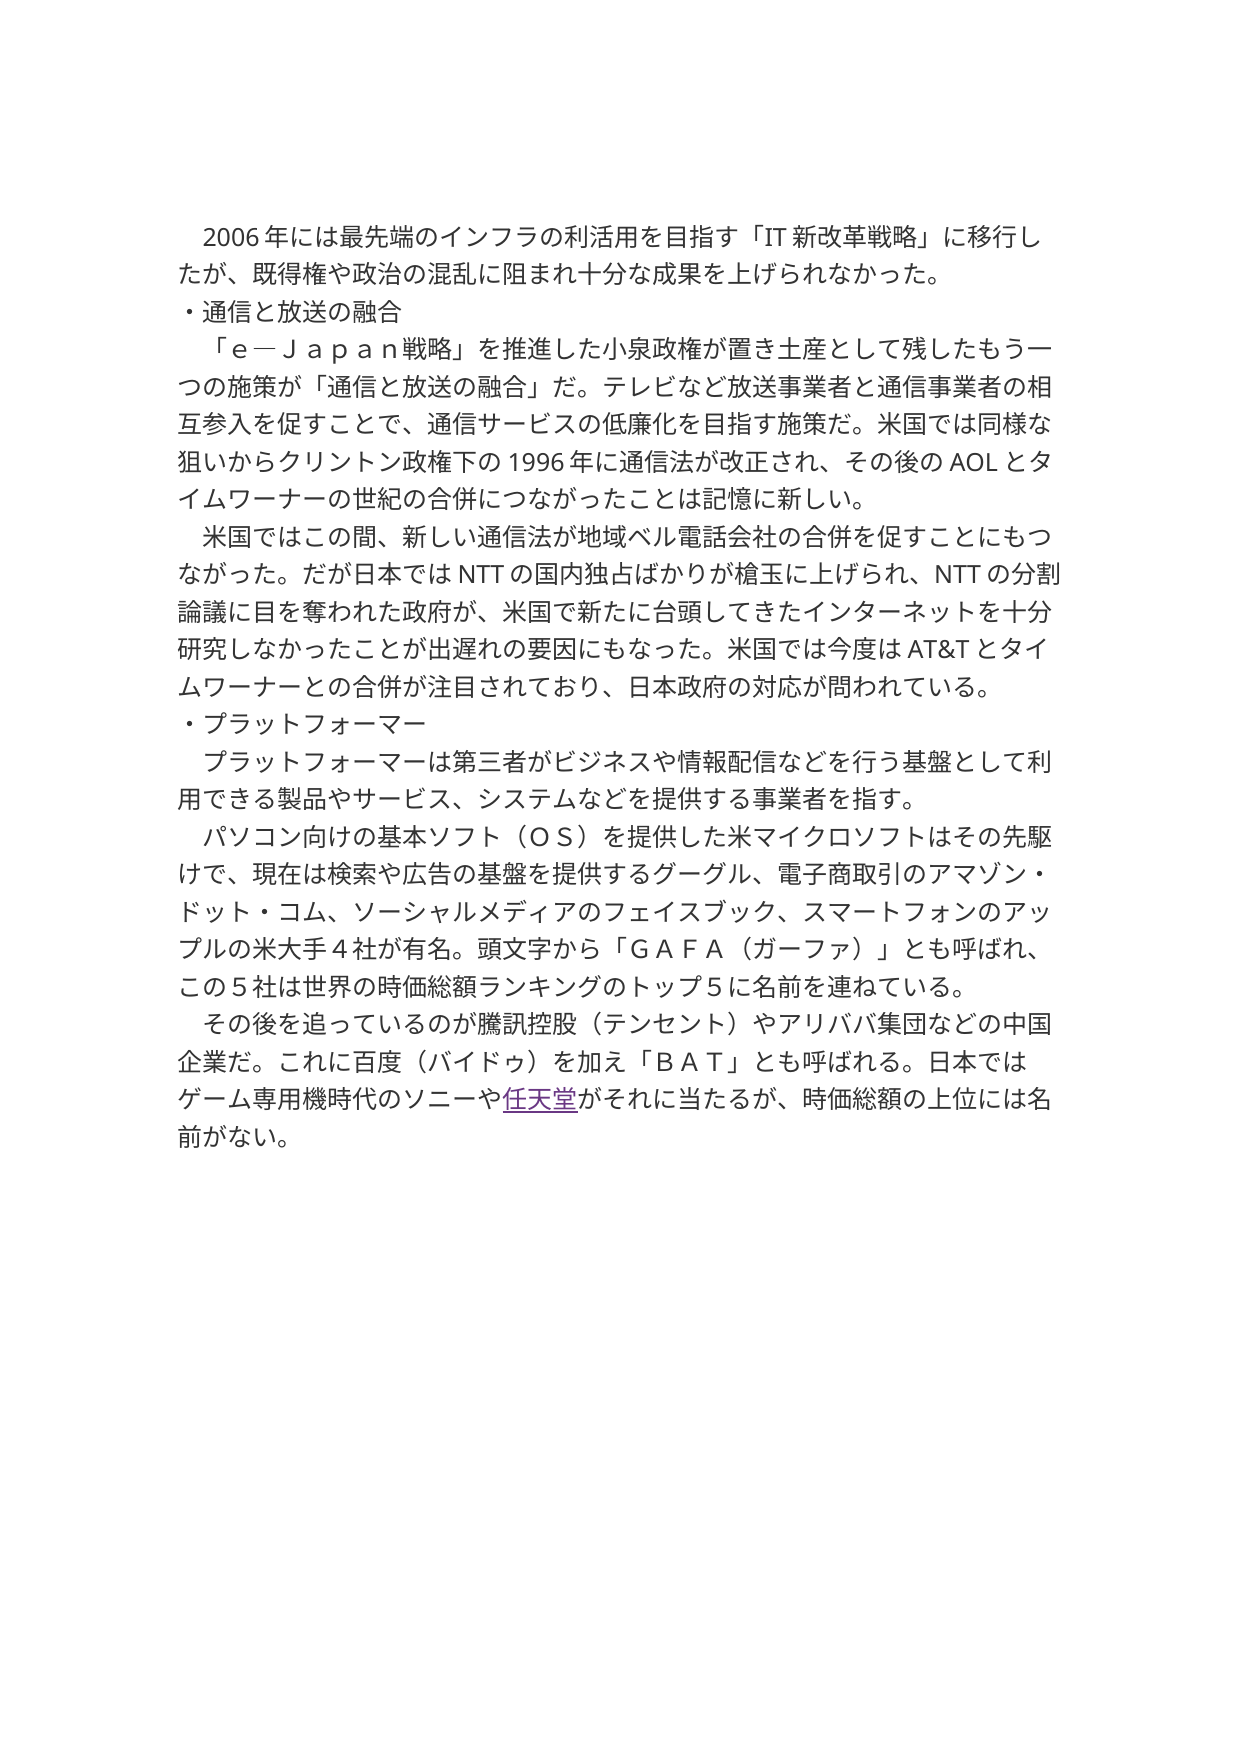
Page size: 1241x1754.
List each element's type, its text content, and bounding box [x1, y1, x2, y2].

text 2006年には最先端のインフラの利活用を目指す「IT新改革戦略」に移行したが、既得権や政治の混乱に阻まれ十分な成果を上げられなかった。 [177, 217, 1063, 292]
text プラットフォーマーは第三者がビジネスや情報配信などを行う基盤として利用できる製品やサービス、システムなどを提供する事業者を指す。 [177, 742, 1063, 817]
text ・プラットフォーマー [177, 704, 1063, 742]
text ・通信と放送の融合 [177, 292, 1063, 329]
text 米国ではこの間、新しい通信法が地域ベル電話会社の合併を促すことにもつながった。だが日本ではNTTの国内独占ばかりが槍玉に上げられ、NTTの分割論議に目を奪われた政府が、米国で新たに台頭してきたインターネットを十分研究しなかったことが出遅れの要因にもなった。米国では今度はAT&Tとタイムワーナーとの合併が注目されており、日本政府の対応が問われている。 [177, 517, 1063, 704]
text その後を追っているのが騰訊控股（テンセント）やアリババ集団などの中国企業だ。これに百度（バイドゥ）を加え「ＢＡＴ」とも呼ばれる。日本ではゲーム専用機時代のソニーや任天堂がそれに当たるが、時価総額の上位には名前がない。 [177, 1004, 1063, 1154]
text 「ｅ―Ｊａｐａｎ戦略」を推進した小泉政権が置き土産として残したもう一つの施策が「通信と放送の融合」だ。テレビなど放送事業者と通信事業者の相互参入を促すことで、通信サービスの低廉化を目指す施策だ。米国では同様な狙いからクリントン政権下の1996年に通信法が改正され、その後のAOLとタイムワーナーの世紀の合併につながったことは記憶に新しい。 [177, 329, 1063, 517]
text パソコン向けの基本ソフト（ＯＳ）を提供した米マイクロソフトはその先駆けで、現在は検索や広告の基盤を提供するグーグル、電子商取引のアマゾン・ドット・コム、ソーシャルメディアのフェイスブック、スマートフォンのアップルの米大手４社が有名。頭文字から「ＧＡＦＡ（ガーファ）」とも呼ばれ、この５社は世界の時価総額ランキングのトップ５に名前を連ねている。 [177, 817, 1063, 1004]
